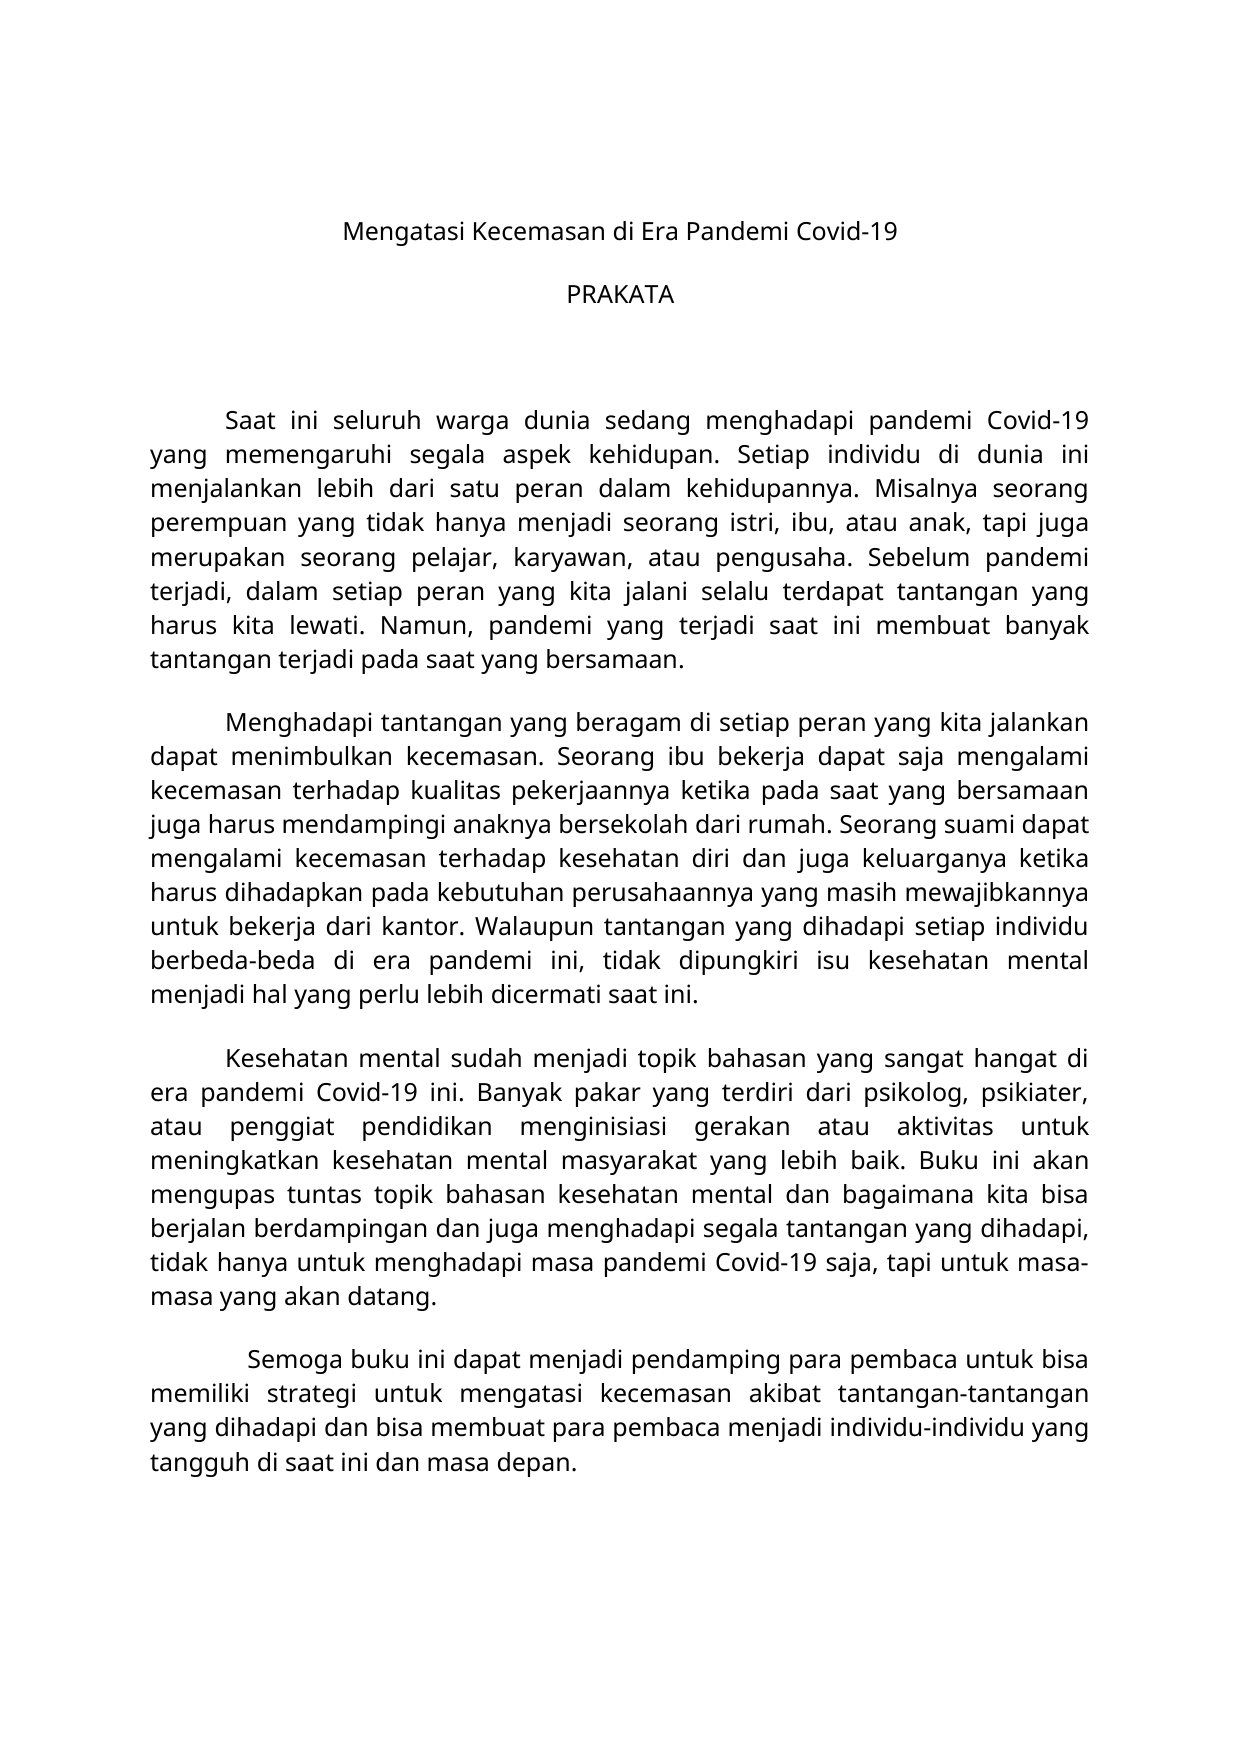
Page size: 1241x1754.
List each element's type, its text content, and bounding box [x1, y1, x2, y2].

text Kesehatan mental sudah menjadi topik bahasan yang sangat hangat di era pandemi Covid-19 ini. Banyak pakar yang terdiri dari psikolog, psikiater, atau penggiat pendidikan menginisiasi gerakan atau aktivitas untuk meningkatkan kesehatan mental masyarakat yang lebih baik. Buku ini akan mengupas tuntas topik bahasan kesehatan mental dan bagaimana kita bisa berjalan berdampingan dan juga menghadapi segala tantangan yang dihadapi, tidak hanya untuk menghadapi masa pandemi Covid-19 saja, tapi untuk masa-masa yang akan datang. [150, 1040, 1090, 1313]
text Menghadapi tantangan yang beragam di setiap peran yang kita jalankan dapat menimbulkan kecemasan. Seorang ibu bekerja dapat saja mengalami kecemasan terhadap kualitas pekerjaannya ketika pada saat yang bersamaan juga harus mendampingi anaknya bersekolah dari rumah. Seorang suami dapat mengalami kecemasan terhadap kesehatan diri dan juga keluarganya ketika harus dihadapkan pada kebutuhan perusahaannya yang masih mewajibkannya untuk bekerja dari kantor. Walaupun tantangan yang dihadapi setiap individu berbeda-beda di era pandemi ini, tidak dipungkiri isu kesehatan mental menjadi hal yang perlu lebih dicermati saat ini. [150, 704, 1090, 1011]
text Mengatasi Kecemasan di Era Pandemi Covid-19 [150, 213, 1090, 247]
text Saat ini seluruh warga dunia sedang menghadapi pandemi Covid-19 yang memengaruhi segala aspek kehidupan. Setiap individu di dunia ini menjalankan lebih dari satu peran dalam kehidupannya. Misalnya seorang perempuan yang tidak hanya menjadi seorang istri, ibu, atau anak, tapi juga merupakan seorang pelajar, karyawan, atau pengusaha. Sebelum pandemi terjadi, dalam setiap peran yang kita jalani selalu terdapat tantangan yang harus kita lewati. Namun, pandemi yang terjadi saat ini membuat banyak tantangan terjadi pada saat yang bersamaan. [150, 403, 1090, 675]
text Semoga buku ini dapat menjadi pendamping para pembaca untuk bisa memiliki strategi untuk mengatasi kecemasan akibat tantangan-tantangan yang dihadapi dan bisa membuat para pembaca menjadi individu-individu yang tangguh di saat ini dan masa depan. [150, 1342, 1090, 1478]
text PRAKATA [150, 276, 1090, 311]
